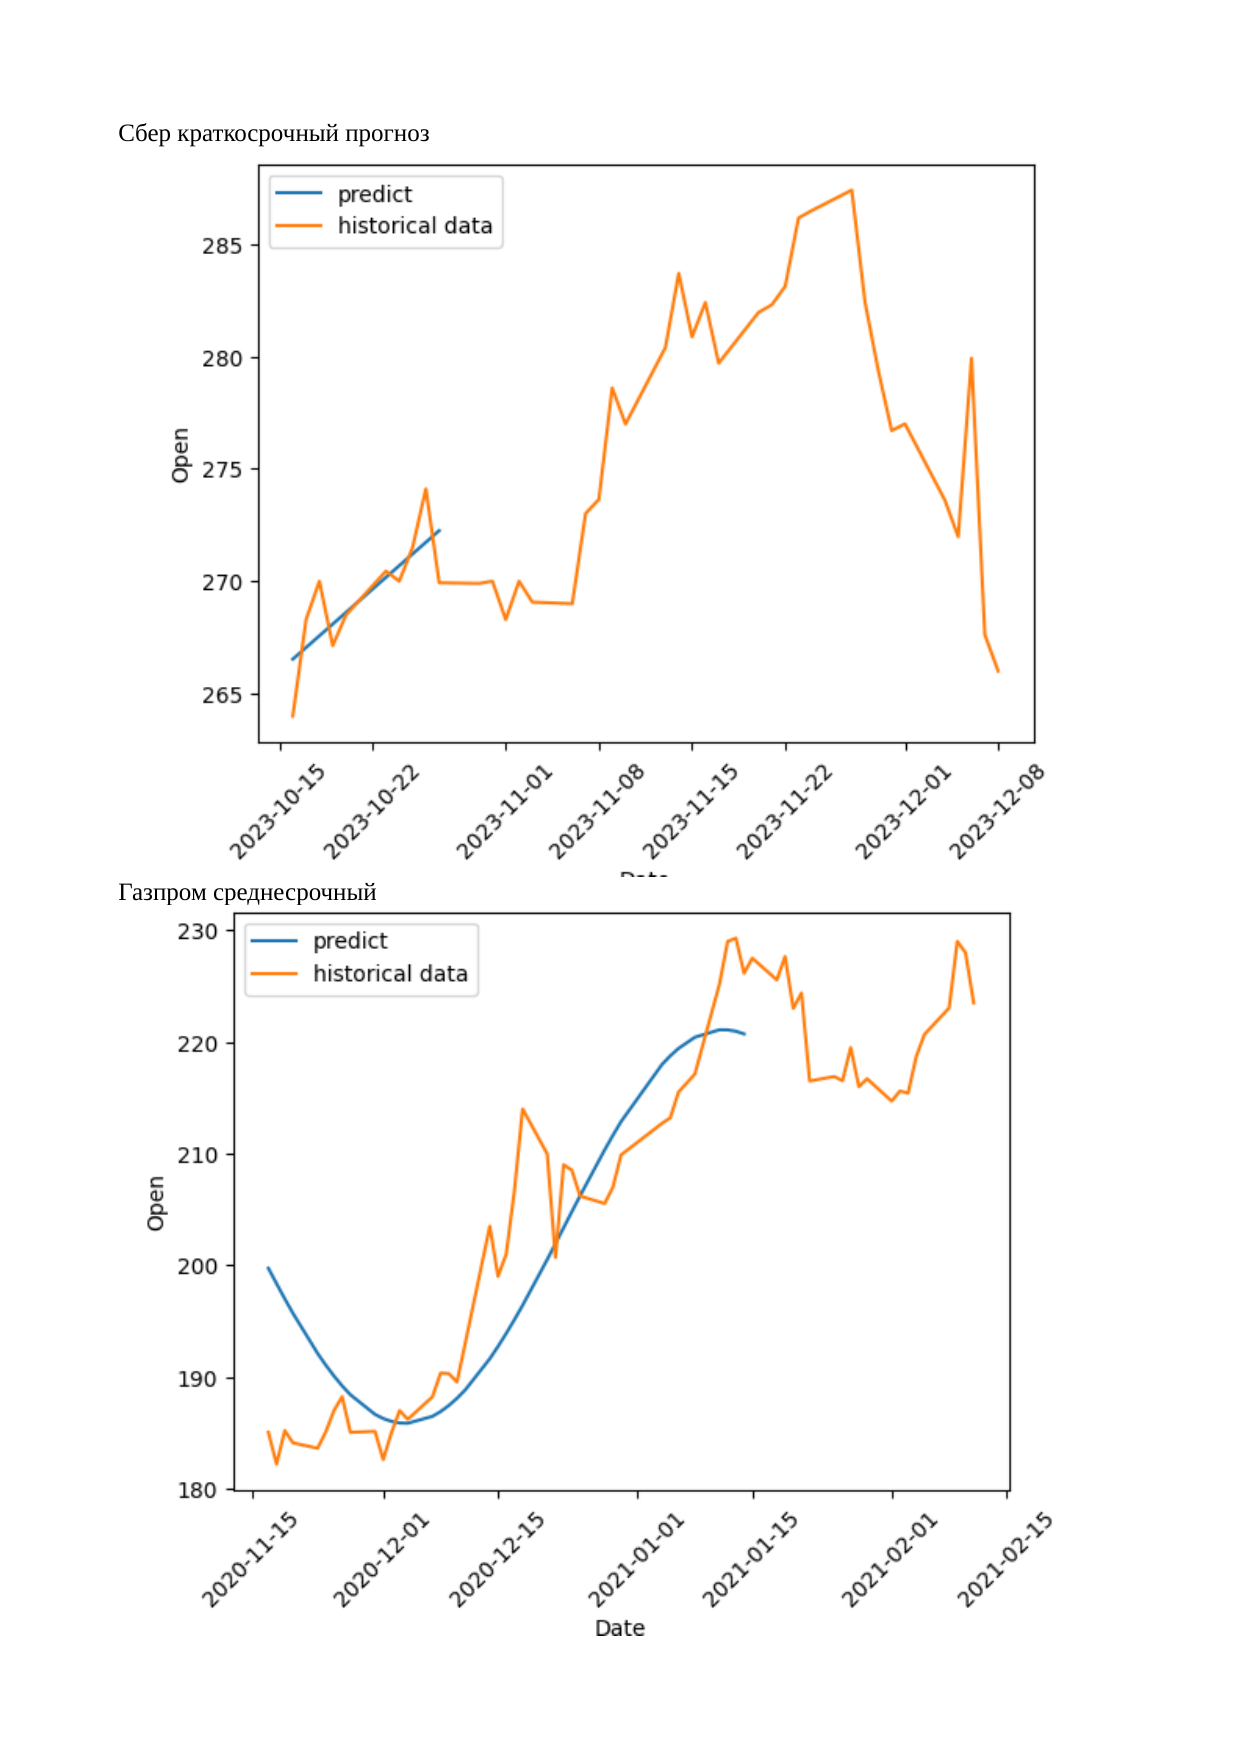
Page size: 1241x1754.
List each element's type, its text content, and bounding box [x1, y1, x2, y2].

picture [152, 147, 1089, 877]
picture [118, 905, 1054, 1636]
text Сбер краткосрочный прогноз [118, 118, 1122, 147]
